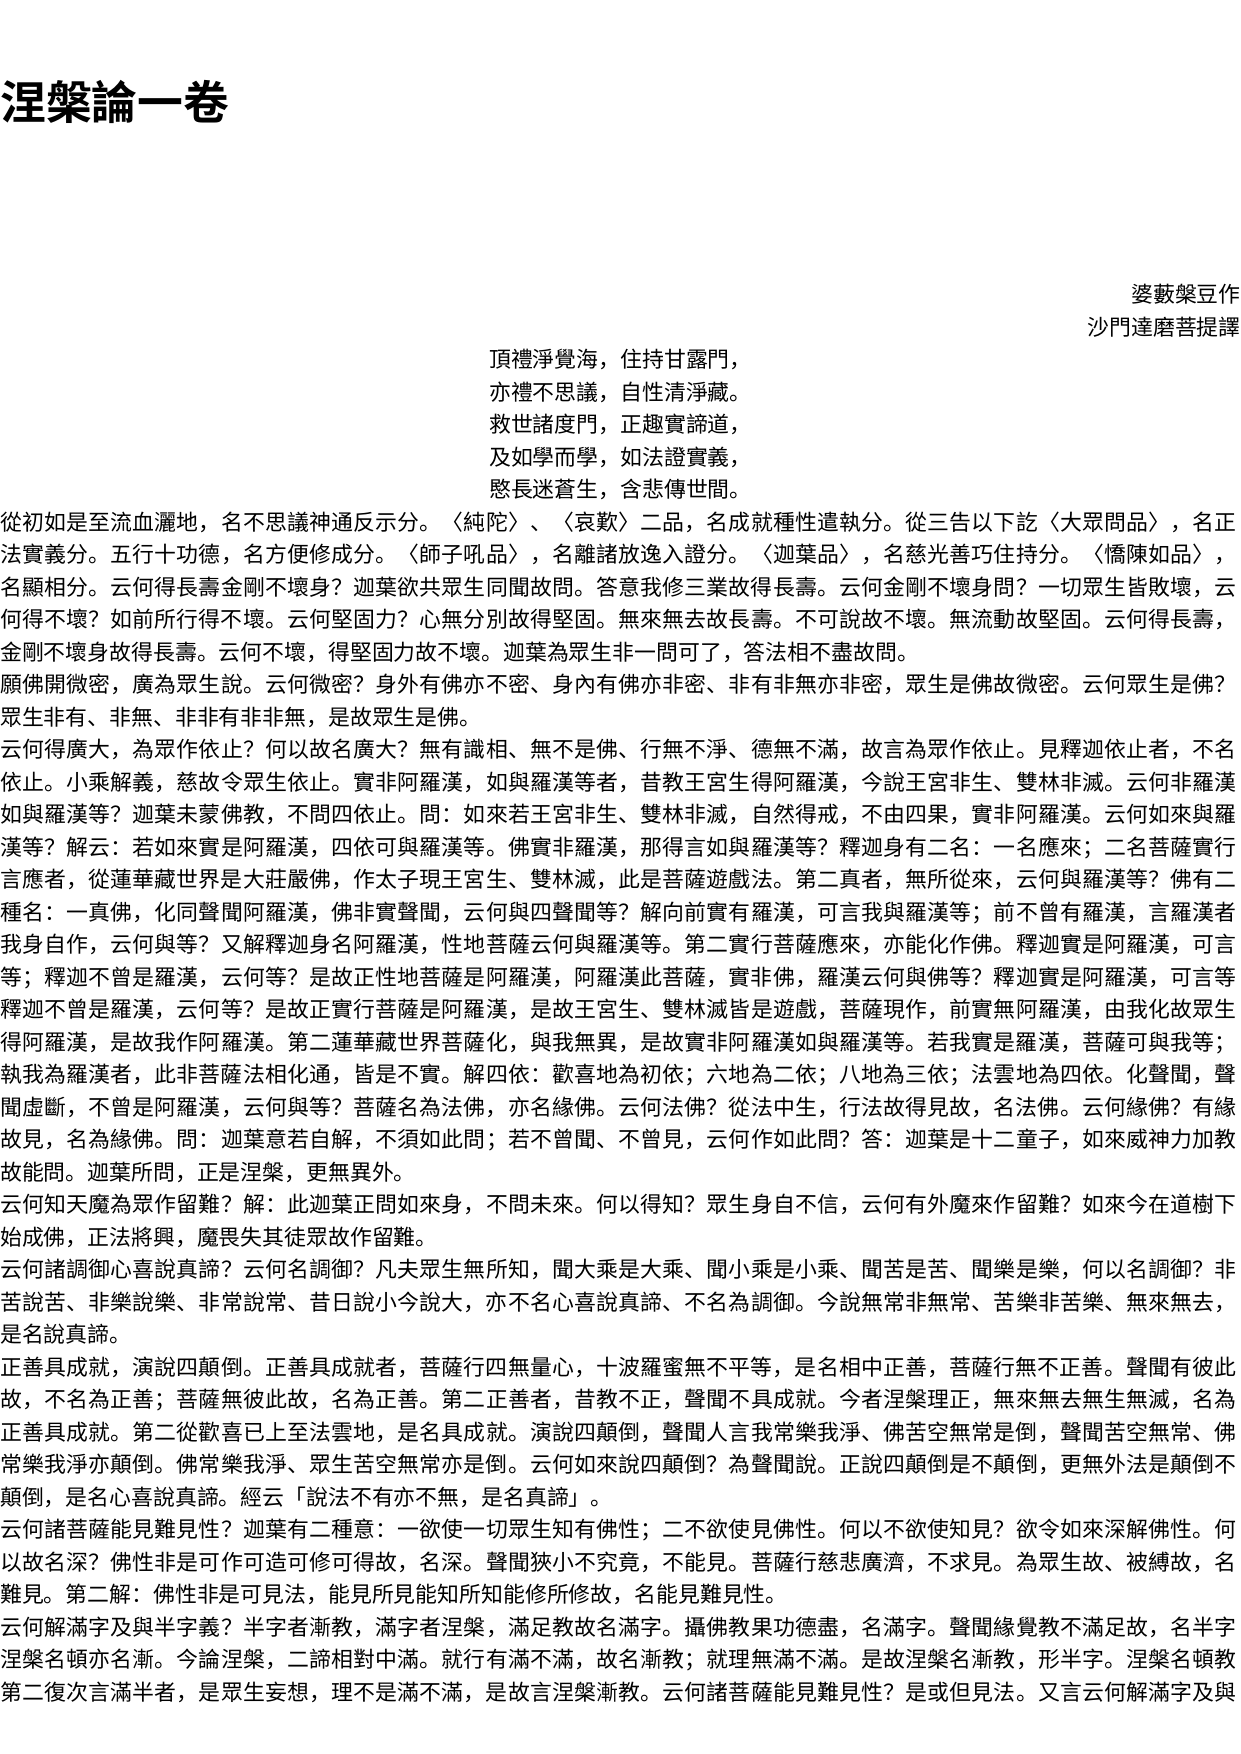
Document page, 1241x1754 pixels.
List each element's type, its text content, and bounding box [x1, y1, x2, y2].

text 云何諸菩薩能見難見性？迦葉有二種意：一欲使一切眾生知有佛性；二不欲使見佛性。何以不欲使知見？欲令如來深解佛性。何以故名深？佛性非是可作可造可修可得故，名深。聲聞狹小不究竟，不能見。菩薩行慈悲廣濟，不求見。為眾生故、被縛故，名難見。第二解：佛性非是可見法，能見所見能知所知能修所修故，名能見難見性。 [0, 1512, 1240, 1609]
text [0, 1609, 1240, 1707]
text 婆藪槃豆作 [0, 277, 1240, 309]
text 從初如是至流血灑地，名不思議神通反示分。〈純陀〉、〈哀歎〉二品，名成就種性遣執分。從三告以下訖〈大眾問品〉，名正法實義分。五行十功德，名方便修成分。〈師子吼品〉，名離諸放逸入證分。〈迦葉品〉，名慈光善巧住持分。〈憍陳如品〉，名顯相分。云何得長壽金剛不壞身？迦葉欲共眾生同聞故問。答意我修三業故得長壽。云何金剛不壞身問？一切眾生皆敗壞，云何得不壞？如前所行得不壞。云何堅固力？心無分別故得堅固。無來無去故長壽。不可說故不壞。無流動故堅固。云何得長壽，金剛不壞身故得長壽。云何不壞，得堅固力故不壞。迦葉為眾生非一問可了，答法相不盡故問。 [0, 504, 1240, 667]
text 正善具成就，演說四顛倒。正善具成就者，菩薩行四無量心，十波羅蜜無不平等，是名相中正善，菩薩行無不正善。聲聞有彼此故，不名為正善；菩薩無彼此故，名為正善。第二正善者，昔教不正，聲聞不具成就。今者涅槃理正，無來無去無生無滅，名為正善具成就。第二從歡喜已上至法雲地，是名具成就。演說四顛倒，聲聞人言我常樂我淨、佛苦空無常是倒，聲聞苦空無常、佛常樂我淨亦顛倒。佛常樂我淨、眾生苦空無常亦是倒。云何如來說四顛倒？為聲聞說。正說四顛倒是不顛倒，更無外法是顛倒不顛倒，是名心喜說真諦。經云「說法不有亦不無，是名真諦」。 [0, 1349, 1240, 1512]
text 頂禮淨覺海，住持甘露門， [0, 342, 1240, 374]
text 云何諸調御心喜說真諦？云何名調御？凡夫眾生無所知，聞大乘是大乘、聞小乘是小乘、聞苦是苦、聞樂是樂，何以名調御？非苦說苦、非樂說樂、非常說常、昔日說小今說大，亦不名心喜說真諦、不名為調御。今說無常非無常、苦樂非苦樂、無來無去，是名說真諦。 [0, 1252, 1240, 1349]
text 云何知天魔為眾作留難？解：此迦葉正問如來身，不問未來。何以得知？眾生身自不信，云何有外魔來作留難？如來今在道樹下始成佛，正法將興，魔畏失其徒眾故作留難。 [0, 1187, 1240, 1252]
text 愍長迷蒼生，含悲傳世間。 [0, 472, 1240, 504]
text 願佛開微密，廣為眾生說。云何微密？身外有佛亦不密、身內有佛亦非密、非有非無亦非密，眾生是佛故微密。云何眾生是佛？眾生非有、非無、非非有非非無，是故眾生是佛。 [0, 667, 1240, 732]
text 亦禮不思議，自性清淨藏。 [0, 374, 1240, 407]
subtitle 涅槃論一卷 [0, 51, 1240, 149]
text 云何得廣大，為眾作依止？何以故名廣大？無有識相、無不是佛、行無不淨、德無不滿，故言為眾作依止。見釋迦依止者，不名依止。小乘解義，慈故令眾生依止。實非阿羅漢，如與羅漢等者，昔教王宮生得阿羅漢，今說王宮非生、雙林非滅。云何非羅漢如與羅漢等？迦葉未蒙佛教，不問四依止。問：如來若王宮非生、雙林非滅，自然得戒，不由四果，實非阿羅漢。云何如來與羅漢等？解云：若如來實是阿羅漢，四依可與羅漢等。佛實非羅漢，那得言如與羅漢等？釋迦身有二名：一名應來；二名菩薩實行。言應者，從蓮華藏世界是大莊嚴佛，作太子現王宮生、雙林滅，此是菩薩遊戲法。第二真者，無所從來，云何與羅漢等？佛有二種名：一真佛，化同聲聞阿羅漢，佛非實聲聞，云何與四聲聞等？解向前實有羅漢，可言我與羅漢等；前不曾有羅漢，言羅漢者我身自作，云何與等？又解釋迦身名阿羅漢，性地菩薩云何與羅漢等。第二實行菩薩應來，亦能化作佛。釋迦實是阿羅漢，可言等；釋迦不曾是羅漢，云何等？是故正性地菩薩是阿羅漢，阿羅漢此菩薩，實非佛，羅漢云何與佛等？釋迦實是阿羅漢，可言等；釋迦不曾是羅漢，云何等？是故正實行菩薩是阿羅漢，是故王宮生、雙林滅皆是遊戲，菩薩現作，前實無阿羅漢，由我化故眾生得阿羅漢，是故我作阿羅漢。第二蓮華藏世界菩薩化，與我無異，是故實非阿羅漢如與羅漢等。若我實是羅漢，菩薩可與我等；執我為羅漢者，此非菩薩法相化通，皆是不實。解四依：歡喜地為初依；六地為二依；八地為三依；法雲地為四依。化聲聞，聲聞虛斷，不曾是阿羅漢，云何與等？菩薩名為法佛，亦名緣佛。云何法佛？從法中生，行法故得見故，名法佛。云何緣佛？有緣故見，名為緣佛。問：迦葉意若自解，不須如此問；若不曾聞、不曾見，云何作如此問？答：迦葉是十二童子，如來威神力加教故能問。迦葉所問，正是涅槃，更無異外。 [0, 732, 1240, 1187]
text 沙門達磨菩提譯 [0, 309, 1240, 342]
text 及如學而學，如法證實義， [0, 439, 1240, 472]
text 救世諸度門，正趣實諦道， [0, 407, 1240, 439]
